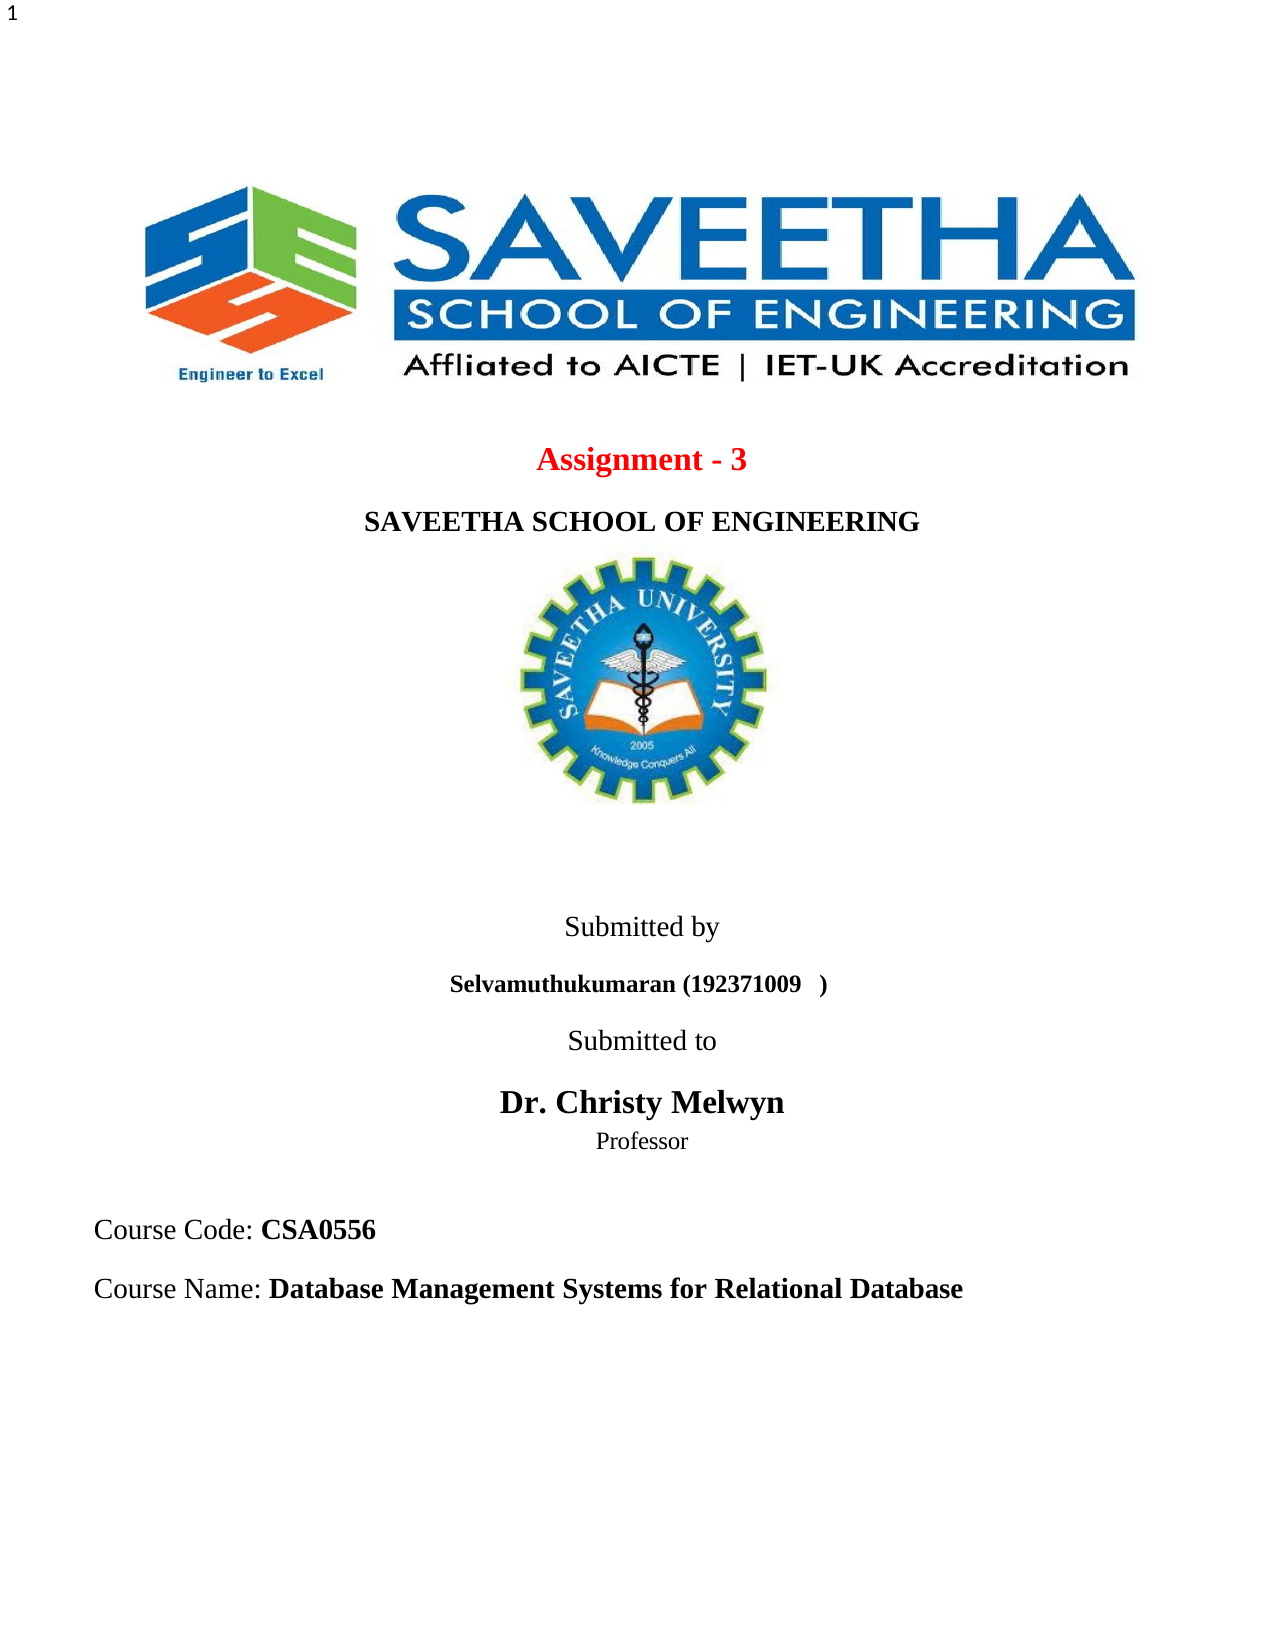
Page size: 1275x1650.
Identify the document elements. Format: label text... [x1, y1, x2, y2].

picture [503, 543, 779, 805]
text Course Name: Database Management Systems for Relational Database [94, 1272, 1200, 1305]
picture [143, 183, 1148, 383]
text Submitted by [90, 909, 1194, 943]
text Selvamuthukumaran (192371009 ) [83, 969, 1194, 997]
subtitle Assignment - 3 [90, 440, 1194, 478]
text Submitted to [90, 1023, 1194, 1056]
text Professor [90, 1126, 1194, 1155]
subtitle SAVEETHA SCHOOL OF ENGINEERING [90, 504, 1194, 538]
text Course Code: CSA0556 [94, 1212, 1200, 1246]
subtitle Dr. Christy Melwyn [90, 1082, 1194, 1120]
